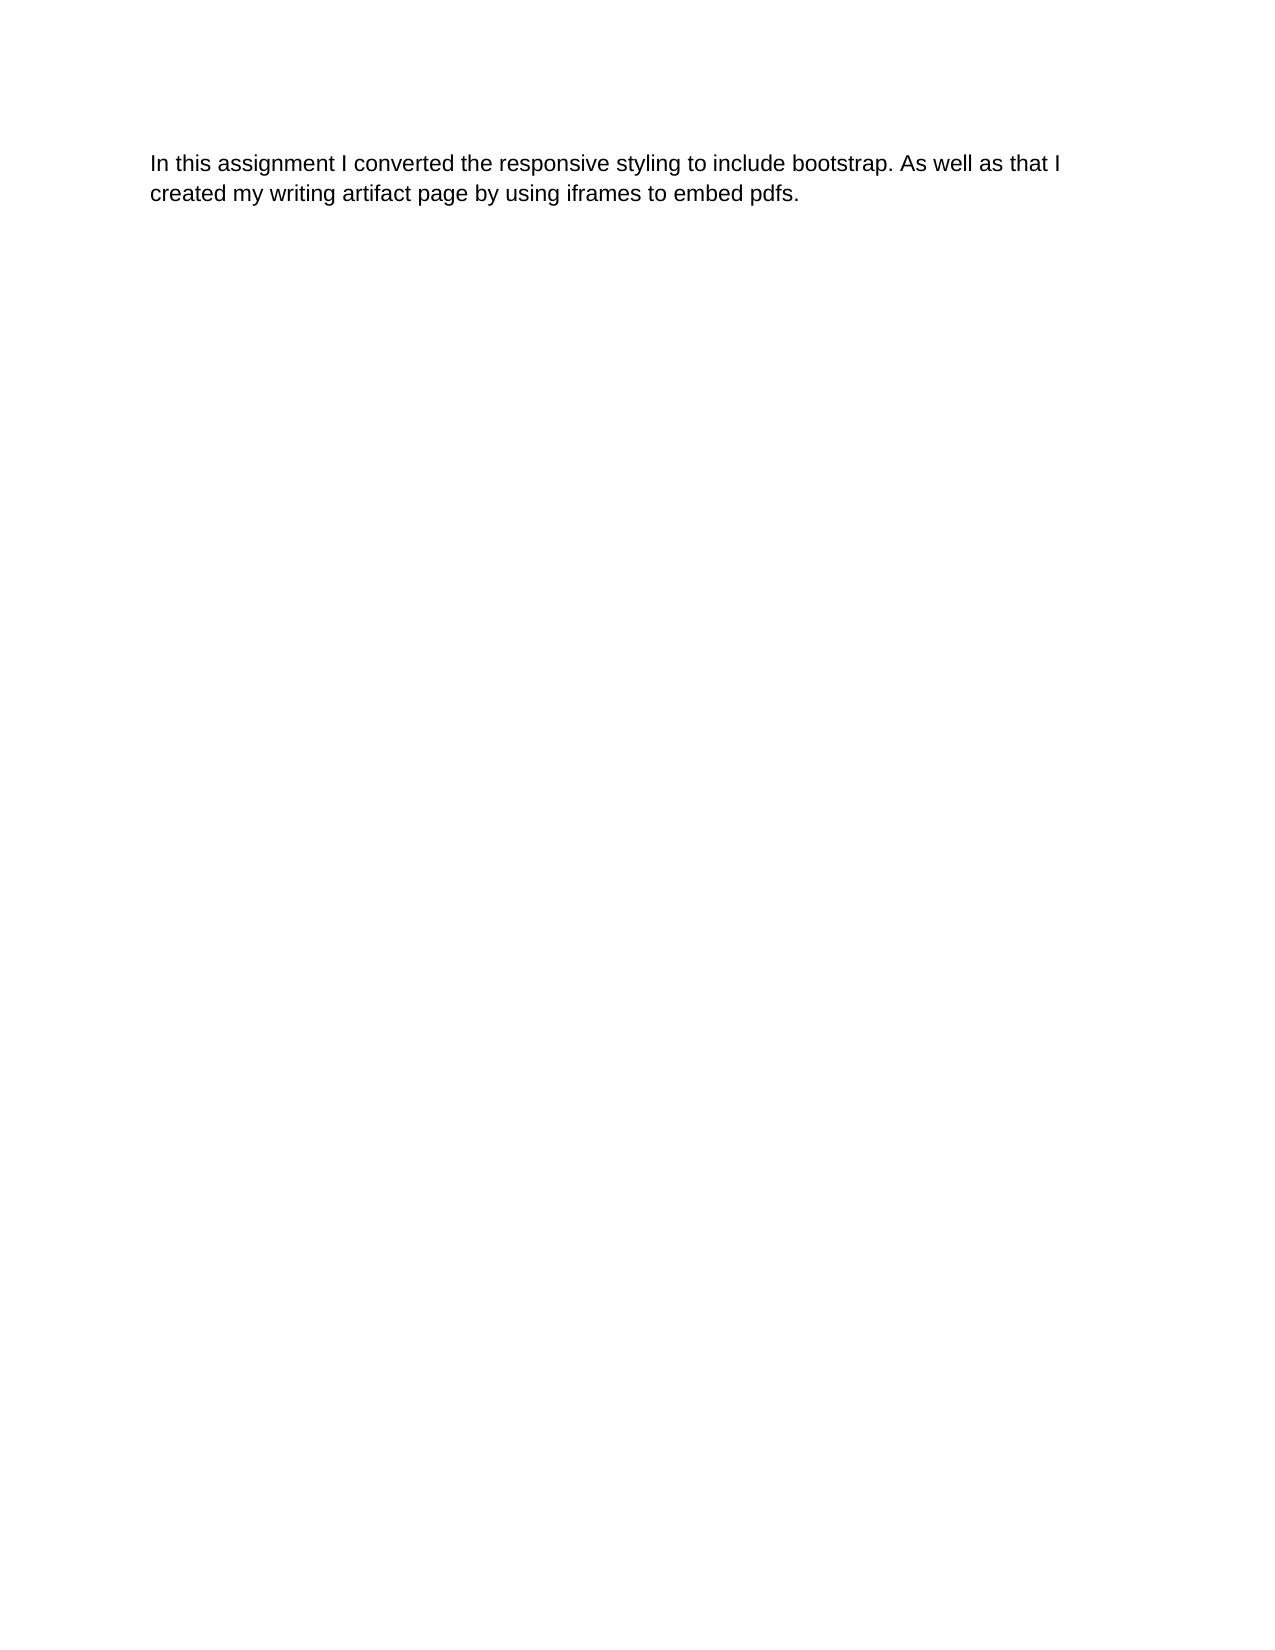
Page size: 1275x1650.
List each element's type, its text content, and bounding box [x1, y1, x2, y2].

text In this assignment I converted the responsive styling to include bootstrap. As well as that I created my writing artifact page by using iframes to embed pdfs. [150, 150, 1125, 207]
